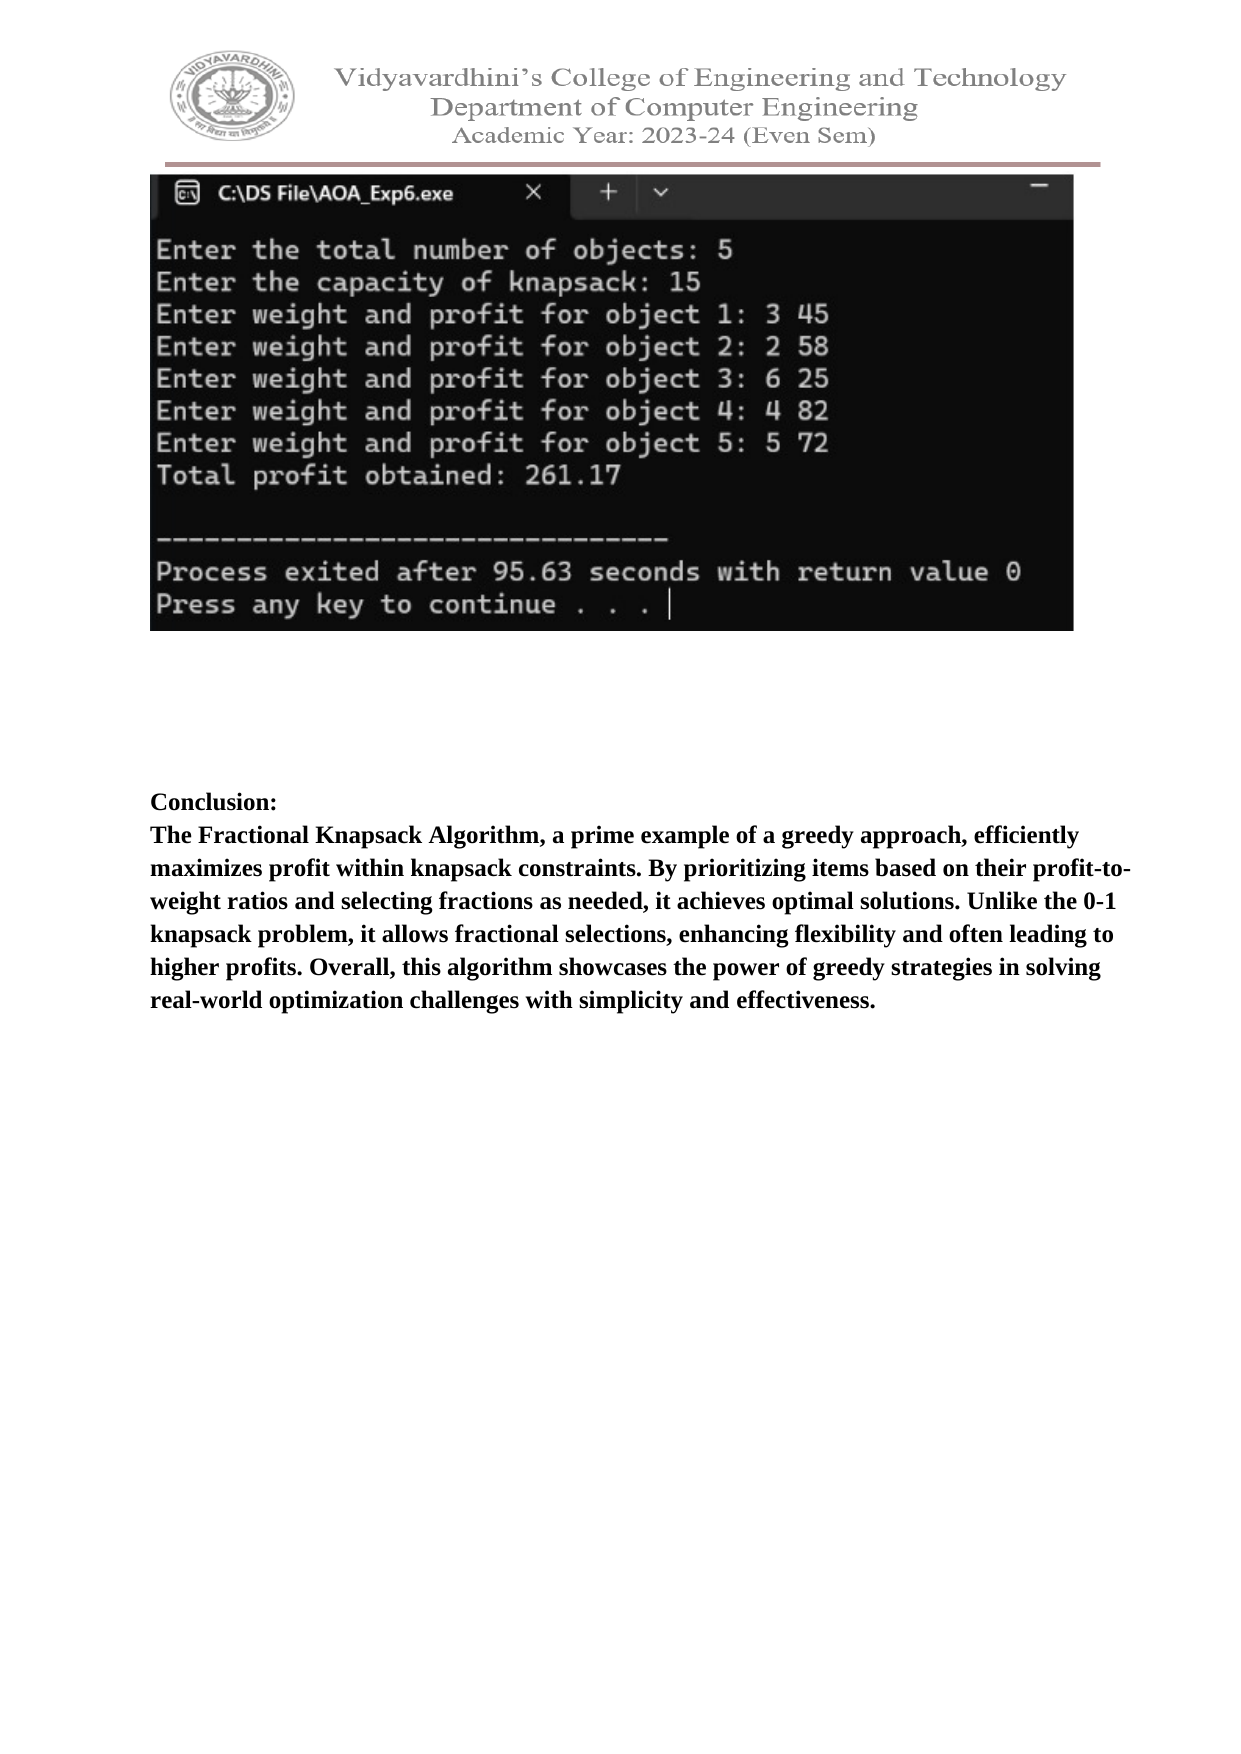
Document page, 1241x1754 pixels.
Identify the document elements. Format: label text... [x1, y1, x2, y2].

picture [150, 44, 1116, 631]
text Conclusion: [150, 787, 1137, 816]
text The Fractional Knapsack Algorithm, a prime example of a greedy approach, efficiently maximizes profit within knapsack constraints. By prioritizing items based on their profit-to-weight ratios and selecting fractions as needed, it achieves optimal solutions. Unlike the 0-1 knapsack problem, it allows fractional selections, enhancing flexibility and often leading to higher profits. Overall, this algorithm showcases the power of greedy strategies in solving real-world optimization challenges with simplicity and effectiveness. [150, 820, 1137, 1014]
